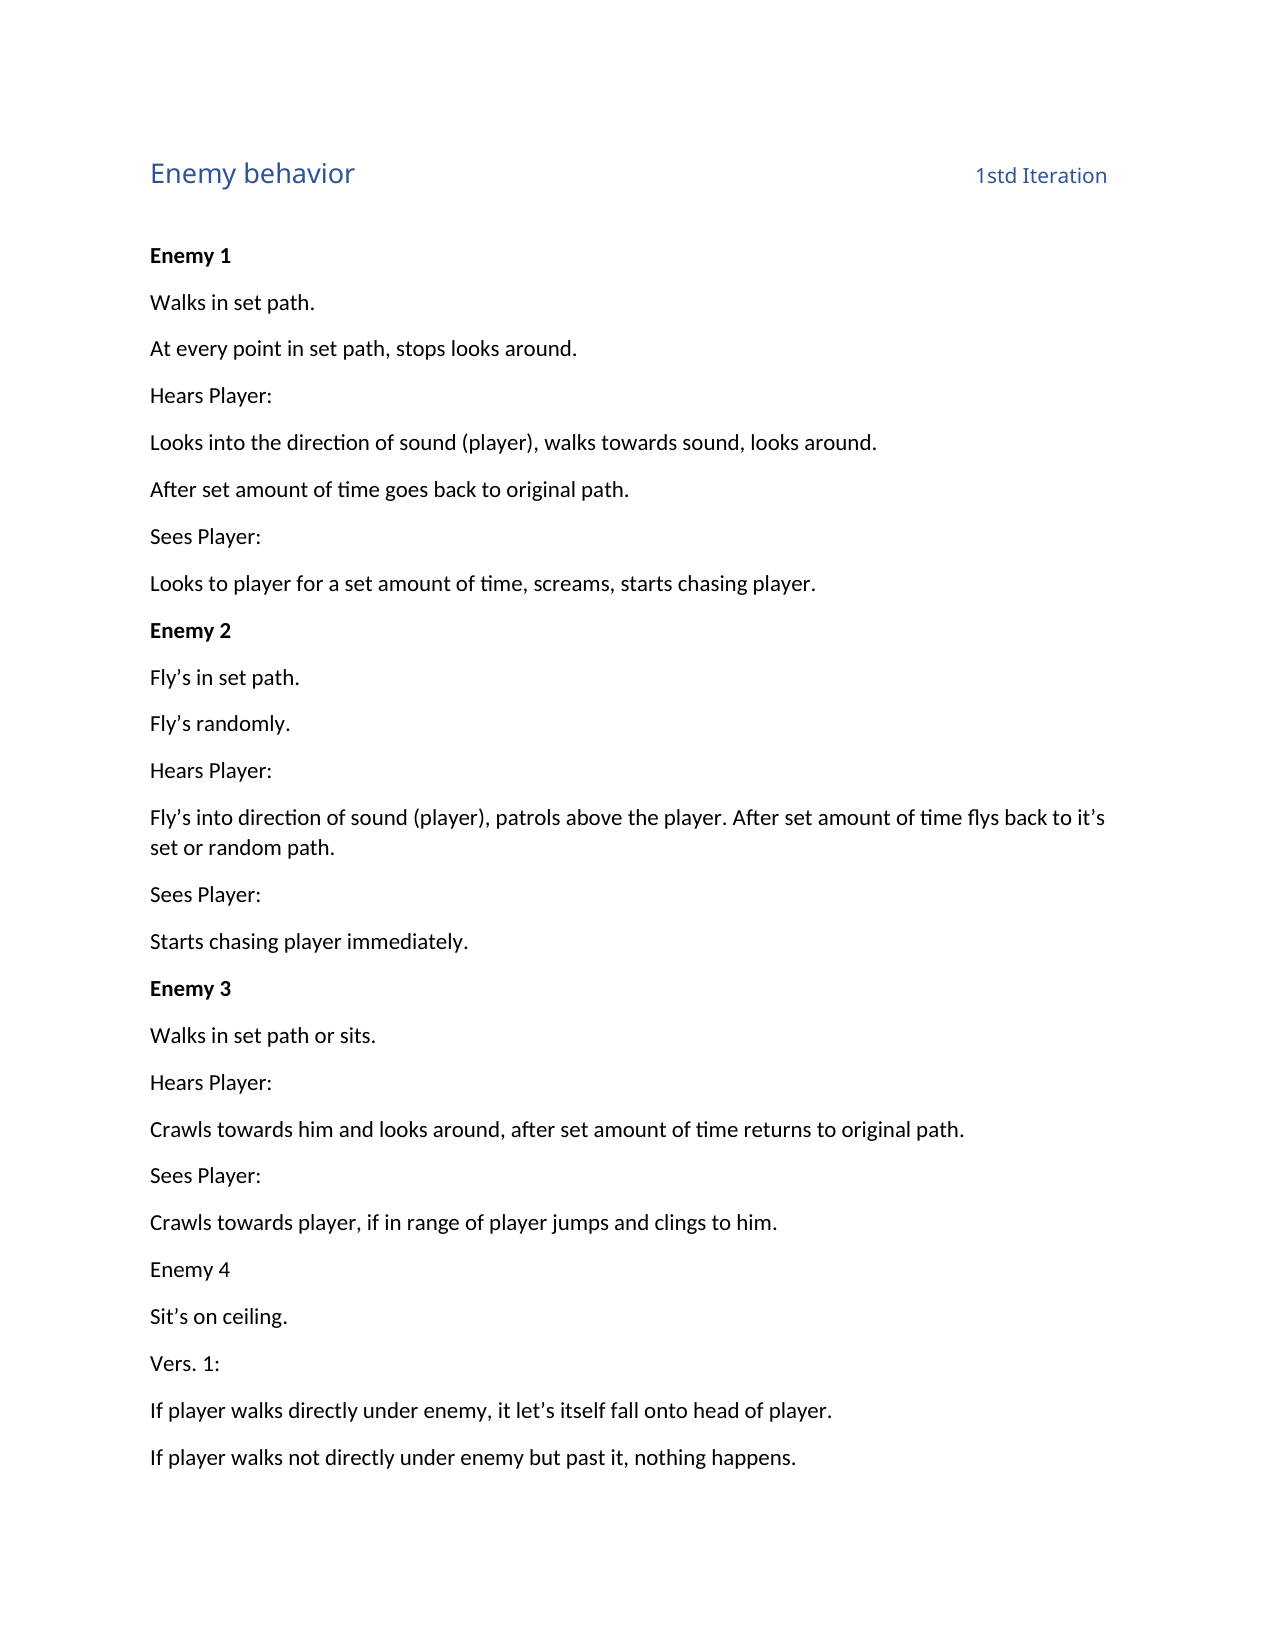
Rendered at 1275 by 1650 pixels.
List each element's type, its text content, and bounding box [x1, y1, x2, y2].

text After set amount of time goes back to original path. [150, 475, 1125, 503]
text Sees Player: [150, 1162, 1125, 1190]
text Enemy 1 [150, 241, 1125, 269]
text Fly’s in set path. [150, 663, 1125, 691]
text Enemy 2 [150, 616, 1125, 644]
text If player walks directly under enemy, it let’s itself fall onto head of player. [150, 1396, 1125, 1424]
text Sees Player: [150, 880, 1125, 908]
text Sit’s on ceiling. [150, 1302, 1125, 1330]
text Crawls towards him and looks around, after set amount of time returns to original path. [150, 1115, 1125, 1143]
text Walks in set path or sits. [150, 1021, 1125, 1049]
text Sees Player: [150, 522, 1125, 550]
text Enemy 3 [150, 974, 1125, 1002]
text Hears Player: [150, 756, 1125, 784]
text Looks into the direction of sound (player), walks towards sound, looks around. [150, 428, 1125, 456]
text Hears Player: [150, 1068, 1125, 1096]
text Vers. 1: [150, 1349, 1125, 1377]
text If player walks not directly under enemy but past it, nothing happens. [150, 1443, 1125, 1471]
text At every point in set path, stops looks around. [150, 334, 1125, 363]
text Fly’s into direction of sound (player), patrols above the player. After set amount of time flys back to it’s set or random path. [150, 803, 1125, 862]
text Enemy 4 [150, 1255, 1125, 1283]
subtitle Enemy behavior 1std Iteration [150, 154, 1125, 191]
text Hears Player: [150, 381, 1125, 409]
text Fly’s randomly. [150, 709, 1125, 738]
text Walks in set path. [150, 288, 1125, 316]
text Looks to player for a set amount of time, screams, starts chasing player. [150, 569, 1125, 597]
text Crawls towards player, if in range of player jumps and clings to him. [150, 1208, 1125, 1237]
text Starts chasing player immediately. [150, 927, 1125, 955]
